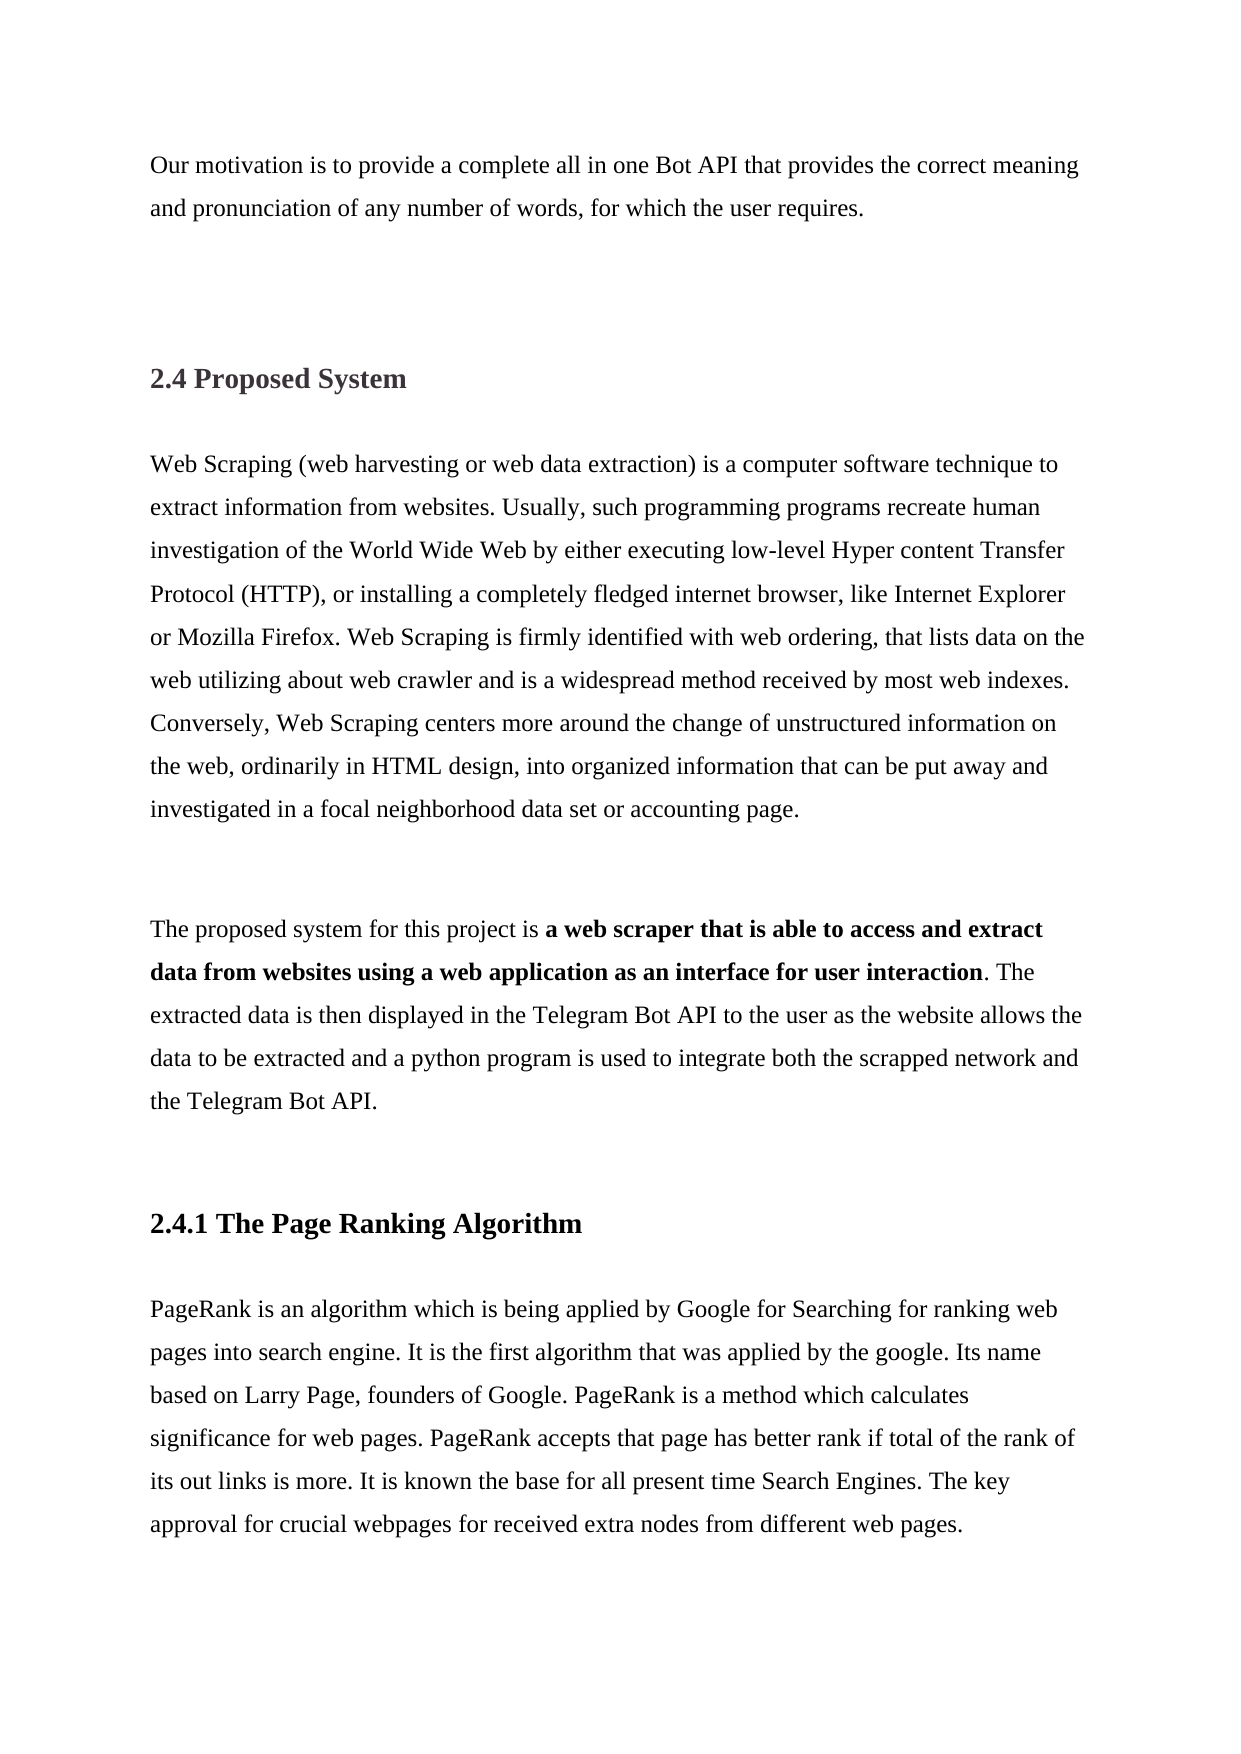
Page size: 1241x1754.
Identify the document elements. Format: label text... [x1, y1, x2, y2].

text The proposed system for this project is a web scraper that is able to access and extract data from websites using a web application as an interface for user interaction. The extracted data is then displayed in the Telegram Bot API to the user as the website allows the data to be extracted and a python program is used to integrate both the scrapped network and the Telegram Bot API. [150, 914, 1090, 1115]
text 2.4.1 The Page Ranking Algorithm [150, 1206, 1090, 1239]
text 2.4 Proposed System [150, 362, 1090, 395]
text Web Scraping (web harvesting or web data extraction) is a computer software technique to extract information from websites. Usually, such programming programs recreate human investigation of the World Wide Web by either executing low-level Hyper content Transfer Protocol (HTTP), or installing a completely fledged internet browser, like Internet Explorer or Mozilla Firefox. Web Scraping is firmly identified with web ordering, that lists data on the web utilizing about web crawler and is a widespread method received by most web indexes. Conversely, Web Scraping centers more around the change of unstructured information on the web, ordinarily in HTML design, into organized information that can be put away and investigated in a focal neighborhood data set or accounting page. [150, 449, 1090, 823]
text Our motivation is to provide a complete all in one Bot API that provides the correct meaning and pronunciation of any number of words, for which the user requires. [150, 150, 1090, 222]
text PageRank is an algorithm which is being applied by Google for Searching for ranking web pages into search engine. It is the first algorithm that was applied by the google. Its name based on Larry Page, founders of Google. PageRank is a method which calculates significance for web pages. PageRank accepts that page has better rank if total of the rank of its out links is more. It is known the base for all present time Search Engines. The key approval for crucial webpages for received extra nodes from different web pages. [150, 1294, 1090, 1538]
